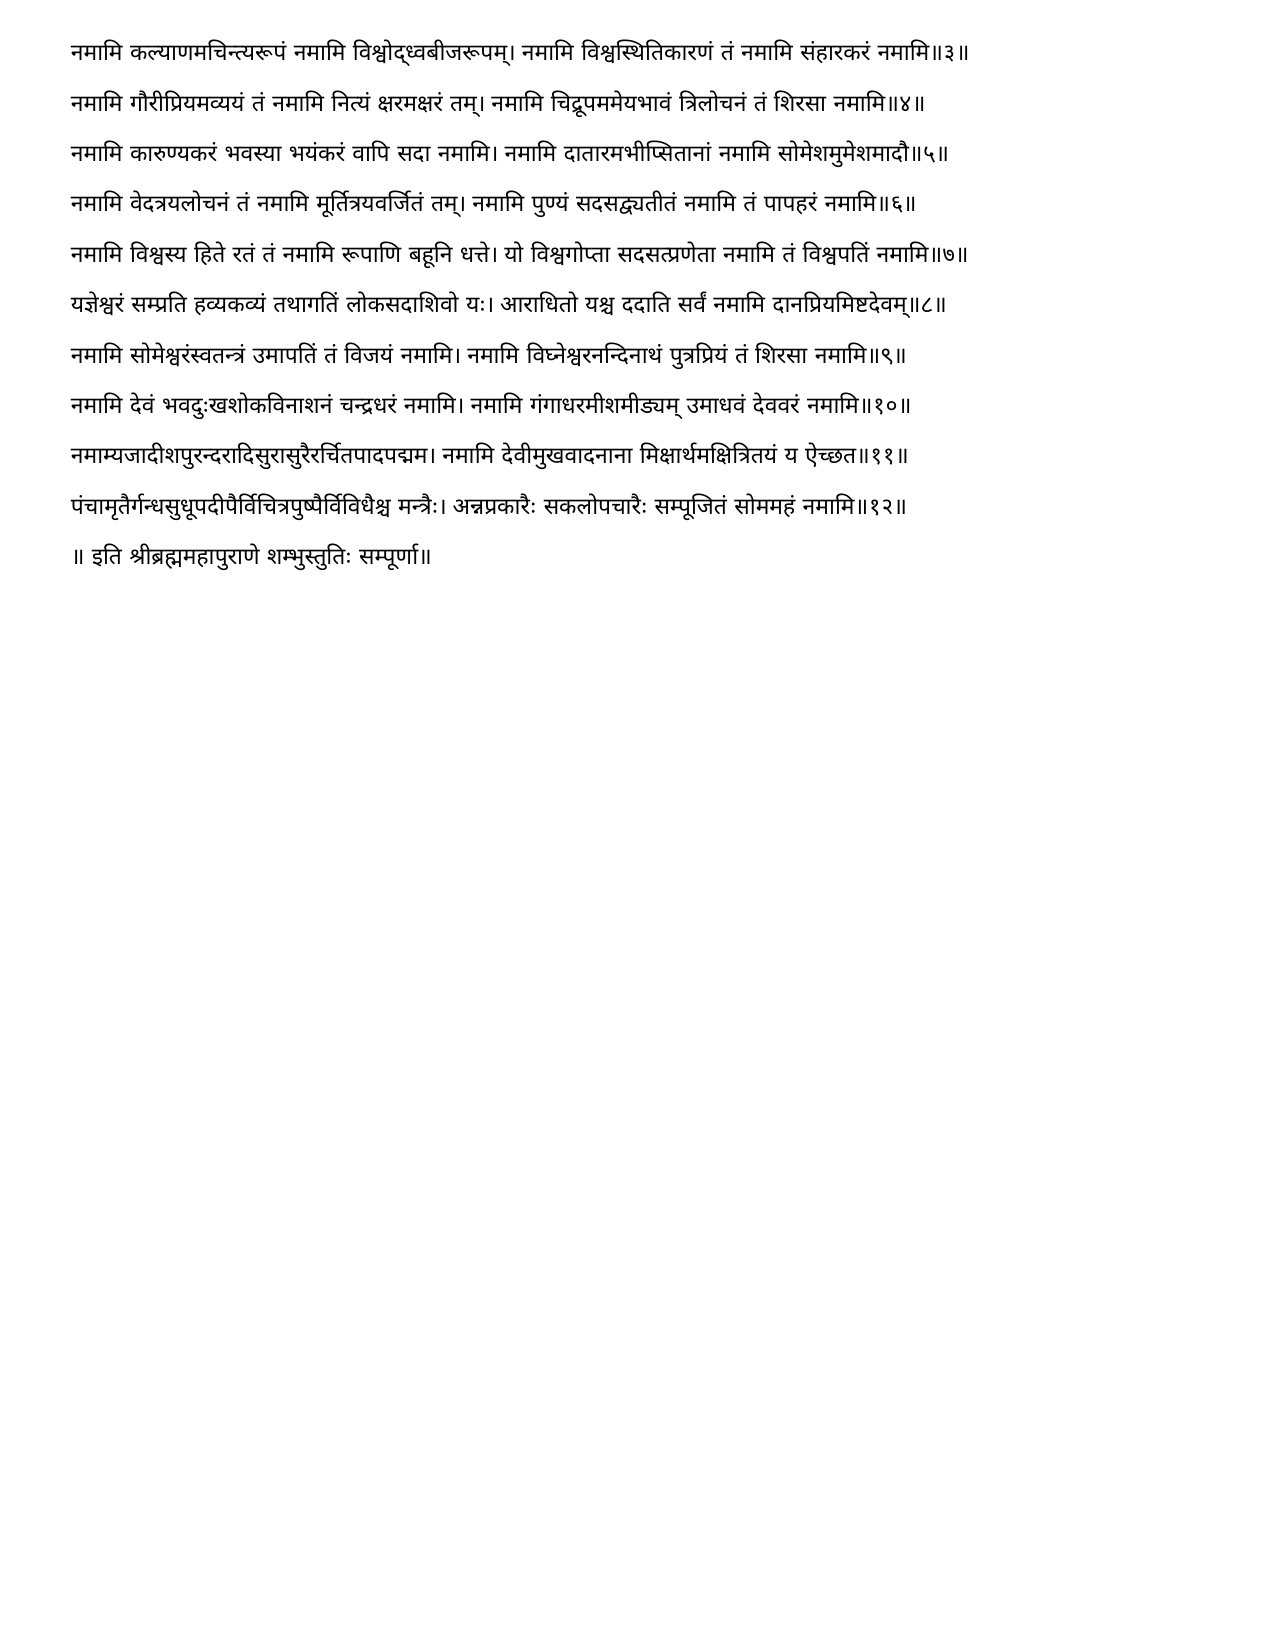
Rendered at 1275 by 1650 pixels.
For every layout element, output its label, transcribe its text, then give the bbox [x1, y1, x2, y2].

text नमामि वेदत्रयलोचनं तं नमामि मूर्तित्रयवर्जितं तम्। नमामि पुण्यं सदसद्व्यतीतं नमामि तं पापहरं नमामि॥६॥ [71, 187, 1216, 218]
text ॥ इति श्रीब्रह्ममहापुराणे शम्भुस्तुतिः सम्पूर्णा॥ [71, 540, 1216, 571]
text यज्ञेश्वरं सम्प्रति हव्यकव्यं तथागतिं लोकसदाशिवो यः। आराधितो यश्च ददाति सर्वं नमामि दानप्रियमिष्टदेवम्॥८॥ [71, 288, 1216, 319]
text नमामि कारुण्यकरं भवस्या भयंकरं वापि सदा नमामि। नमामि दातारमभीप्सितानां नमामि सोमेशमुमेशमादौ॥५॥ [71, 137, 1216, 168]
text पंचामृतैर्गन्धसुधूपदीपैर्विचित्रपुष्पैर्विविधैश्च मन्त्रैः। अन्नप्रकारैः सकलोपचारैः सम्पूजितं सोममहं नमामि॥१२॥ [71, 490, 1216, 521]
text नमामि देवं भवदुःखशोकविनाशनं चन्द्रधरं नमामि। नमामि गंगाधरमीशमीड्यम् उमाधवं देववरं नमामि॥१०॥ [71, 389, 1216, 420]
text नमामि सोमेश्वरंस्वतन्त्रं उमापतिं तं विजयं नमामि। नमामि विघ्नेश्वरनन्दिनाथं पुत्रप्रियं तं शिरसा नमामि॥९॥ [71, 338, 1216, 370]
text नमाम्यजादीशपुरन्दरादिसुरासुरैरर्चितपादपद्मम। नमामि देवीमुखवादनाना मिक्षार्थमक्षित्रितयं य ऐच्छत॥११॥ [71, 439, 1216, 471]
text नमामि विश्वस्य हिते रतं तं नमामि रूपाणि बहूनि धत्ते। यो विश्वगोप्ता सदसत्प्रणेता नमामि तं विश्वपतिं नमामि॥७॥ [71, 238, 1216, 269]
text नमामि गौरीप्रियमव्ययं तं नमामि नित्यं क्षरमक्षरं तम्। नमामि चिद्रूपममेयभावं त्रिलोचनं तं शिरसा नमामि॥४॥ [71, 86, 1216, 118]
text नमामि कल्याणमचिन्त्यरूपं नमामि विश्वोद्ध्वबीजरूपम्। नमामि विश्वस्थितिकारणं तं नमामि संहारकरं नमामि॥३॥ [71, 36, 1216, 67]
